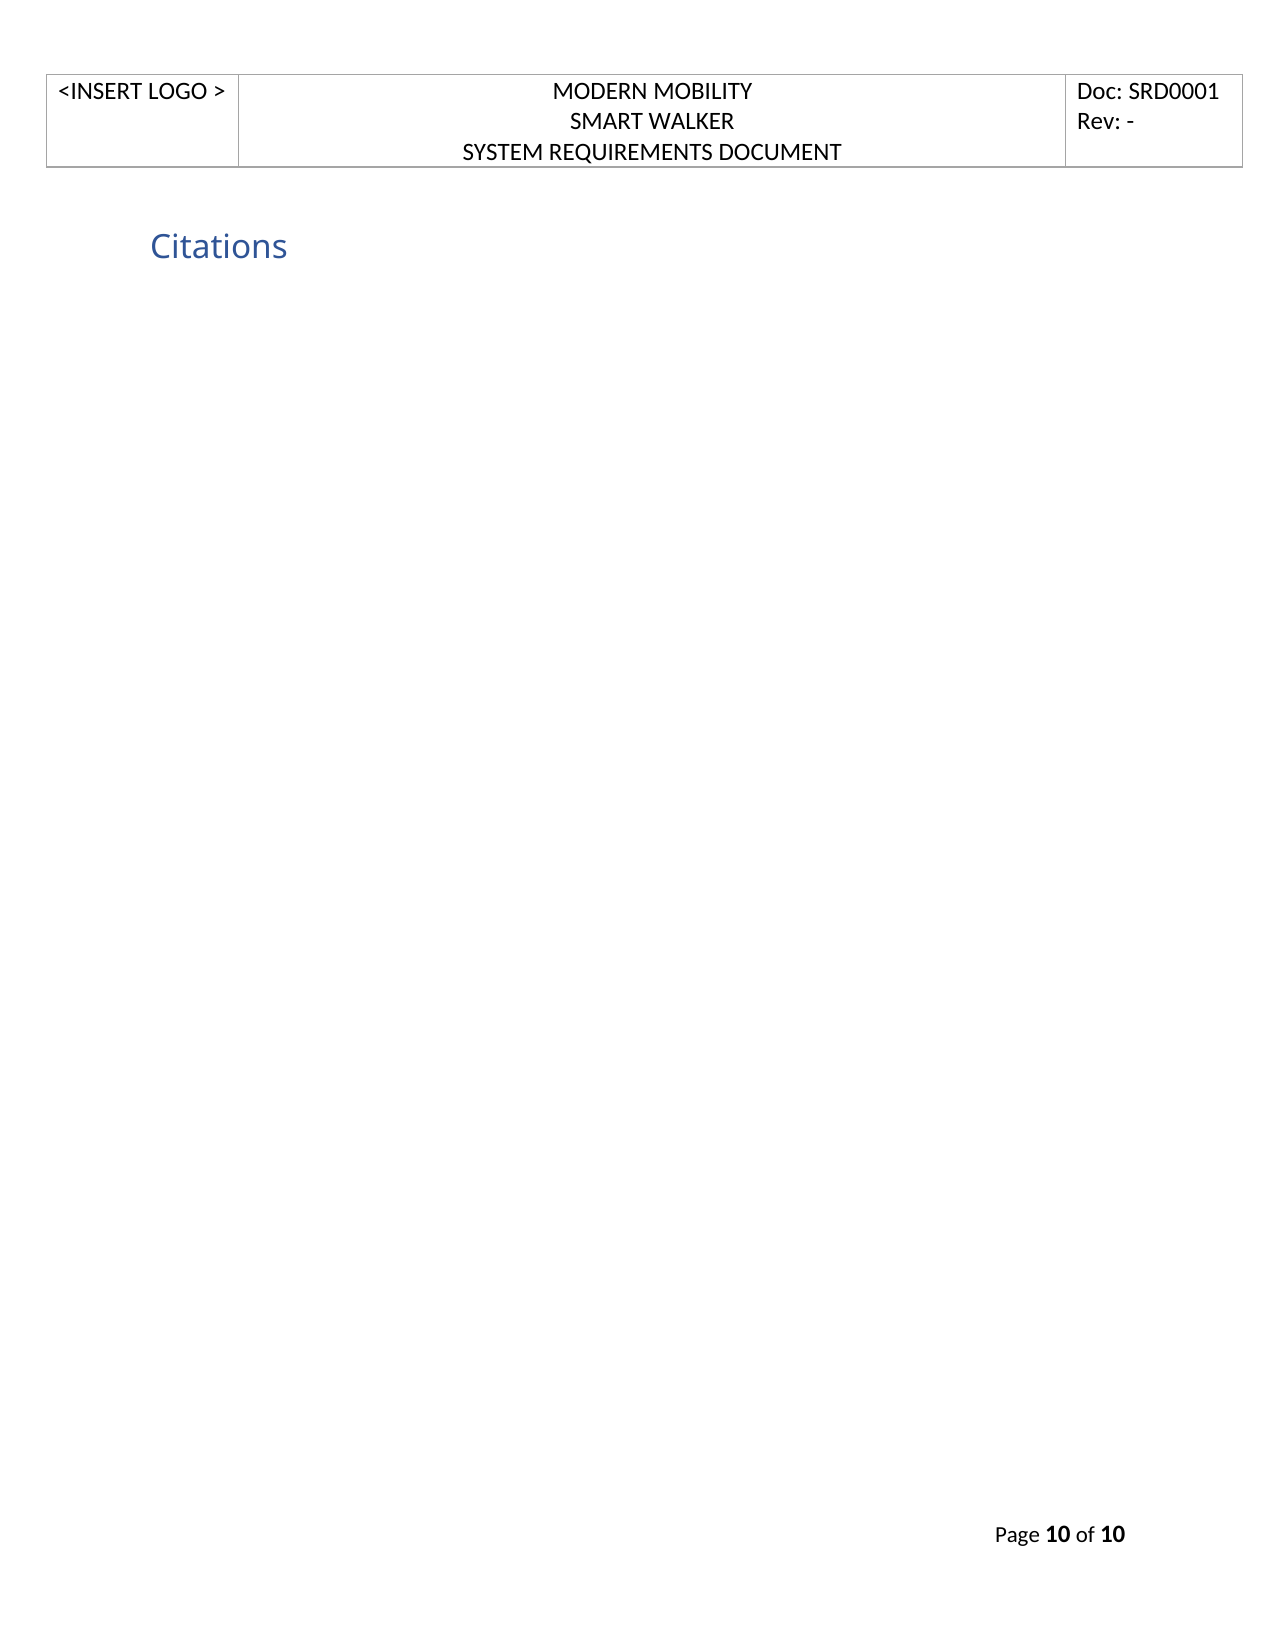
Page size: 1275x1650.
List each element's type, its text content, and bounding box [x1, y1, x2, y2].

subtitle Citations [150, 223, 1125, 268]
